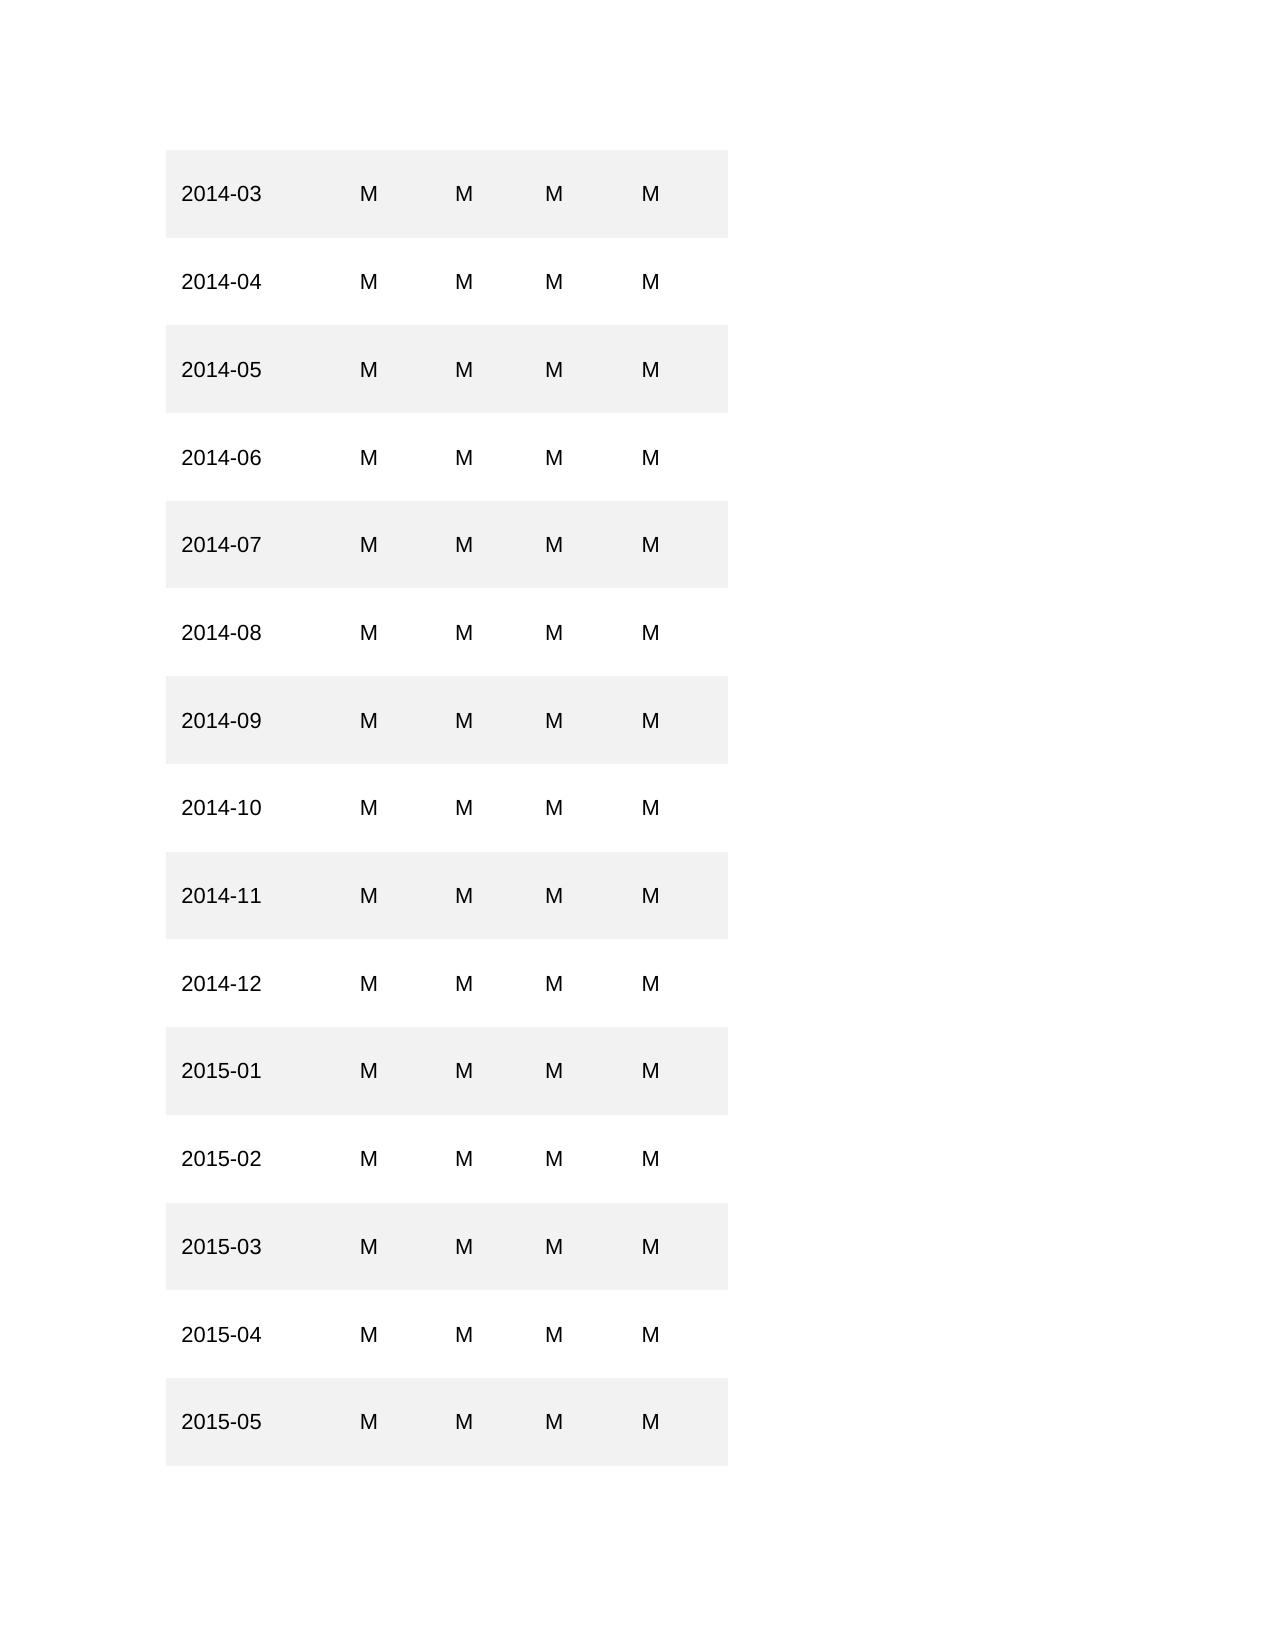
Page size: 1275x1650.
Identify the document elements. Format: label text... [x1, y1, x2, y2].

table_cell M [529, 1203, 626, 1290]
table_cell M [439, 150, 529, 238]
table_cell 2014-06 [166, 413, 344, 501]
table_cell M [529, 238, 626, 325]
table_cell M [529, 1115, 626, 1202]
table_cell M [344, 589, 439, 676]
table_cell M [529, 1290, 626, 1378]
table_cell M [439, 589, 529, 676]
table_cell M [626, 413, 728, 501]
table_cell M [344, 150, 439, 238]
table_cell 2014-11 [166, 852, 344, 939]
table_cell M [529, 1027, 626, 1115]
table_cell M [439, 325, 529, 413]
table_cell 2014-12 [166, 939, 344, 1027]
table_cell M [529, 413, 626, 501]
table_cell M [529, 764, 626, 852]
table_cell M [344, 764, 439, 852]
table_cell M [626, 238, 728, 325]
table_cell 2015-05 [166, 1378, 344, 1466]
table_cell M [439, 1115, 529, 1202]
table_cell M [626, 676, 728, 764]
table_cell M [529, 150, 626, 238]
table_cell M [626, 150, 728, 238]
table_cell M [626, 1378, 728, 1466]
table_cell 2015-03 [166, 1203, 344, 1290]
table_cell M [529, 852, 626, 939]
table_cell M [439, 238, 529, 325]
table_cell M [529, 1378, 626, 1466]
table_cell M [626, 1115, 728, 1202]
table_cell M [344, 1027, 439, 1115]
table_cell 2014-09 [166, 676, 344, 764]
table_cell M [626, 939, 728, 1027]
table_cell M [439, 939, 529, 1027]
table_cell M [439, 501, 529, 588]
table_cell M [344, 501, 439, 588]
table_cell M [529, 939, 626, 1027]
table_cell M [529, 325, 626, 413]
table_cell 2014-07 [166, 501, 344, 588]
table_cell M [344, 1115, 439, 1202]
table_cell M [626, 852, 728, 939]
table_cell M [626, 325, 728, 413]
table_cell 2015-02 [166, 1115, 344, 1202]
table_cell 2014-08 [166, 589, 344, 676]
table_cell 2015-01 [166, 1027, 344, 1115]
table_cell M [439, 852, 529, 939]
table_cell 2014-10 [166, 764, 344, 852]
table_cell M [439, 676, 529, 764]
table_cell M [439, 1027, 529, 1115]
table_cell M [529, 501, 626, 588]
table_cell 2014-04 [166, 238, 344, 325]
table_cell M [626, 764, 728, 852]
table_cell M [344, 1203, 439, 1290]
table_cell 2014-05 [166, 325, 344, 413]
table_cell M [439, 1203, 529, 1290]
table_cell M [439, 764, 529, 852]
table_cell M [344, 325, 439, 413]
table_cell M [344, 413, 439, 501]
table_cell 2015-04 [166, 1290, 344, 1378]
table_cell M [439, 1378, 529, 1466]
table_cell M [626, 1203, 728, 1290]
table_cell M [626, 589, 728, 676]
table_cell M [344, 852, 439, 939]
table_cell M [344, 1290, 439, 1378]
table_cell M [344, 676, 439, 764]
table_cell 2014-03 [166, 150, 344, 238]
table_cell M [439, 413, 529, 501]
table_cell M [344, 939, 439, 1027]
table_cell M [344, 238, 439, 325]
table_cell M [626, 1027, 728, 1115]
table_cell M [626, 501, 728, 588]
table_cell M [344, 1378, 439, 1466]
table_cell M [529, 589, 626, 676]
table_cell M [529, 676, 626, 764]
table_cell M [626, 1290, 728, 1378]
table_cell M [439, 1290, 529, 1378]
